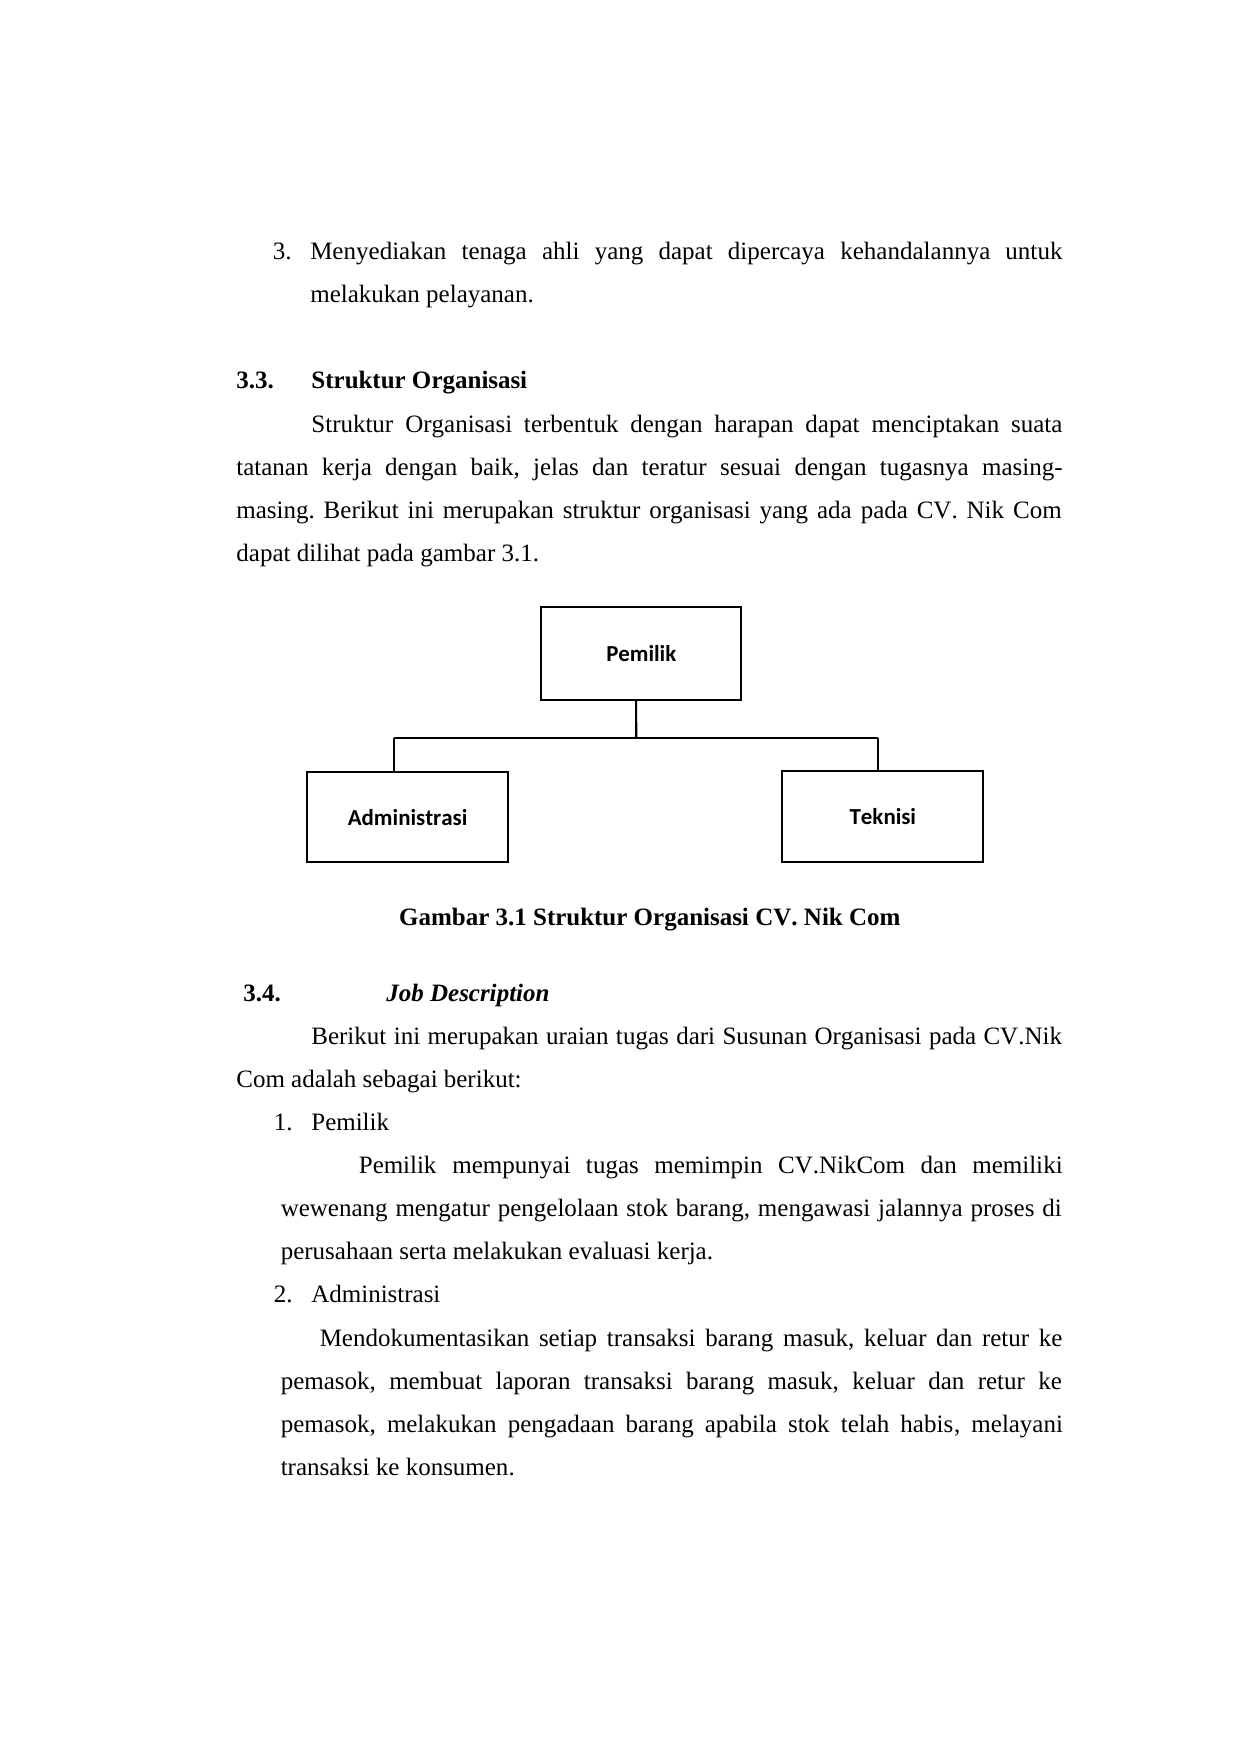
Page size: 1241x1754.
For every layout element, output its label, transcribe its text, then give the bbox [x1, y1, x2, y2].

text Pemilik mempunyai tugas memimpin CV.NikCom dan memiliki wewenang mengatur pengelolaan stok barang, mengawasi jalannya proses di perusahaan serta melakukan evaluasi kerja. [281, 1150, 1063, 1265]
text 3.3. Struktur Organisasi [236, 366, 1063, 394]
text Mendokumentasikan setiap transaksi barang masuk, keluar dan retur ke pemasok, membuat laporan transaksi barang masuk, keluar dan retur ke pemasok, melakukan pengadaan barang apabila stok telah habis, melayani transaksi ke konsumen. [281, 1323, 1063, 1481]
list Administrasi [274, 1279, 1063, 1308]
list Menyediakan tenaga ahli yang dapat dipercaya kehandalannya untuk melakukan pelayanan. [273, 236, 1063, 308]
text Berikut ini merupakan uraian tugas dari Susunan Organisasi pada CV.Nik Com adalah sebagai berikut: [236, 1021, 1063, 1093]
text Gambar 3.1 Struktur Organisasi CV. Nik Com [236, 902, 1063, 931]
list Pemilik [274, 1107, 1063, 1136]
text Struktur Organisasi terbentuk dengan harapan dapat menciptakan suata tatanan kerja dengan baik, jelas dan teratur sesuai dengan tugasnya masing-masing. Berikut ini merupakan struktur organisasi yang ada pada CV. Nik Com dapat dilihat pada gambar 3.1. [236, 409, 1063, 567]
list Job Description [243, 978, 1063, 1006]
